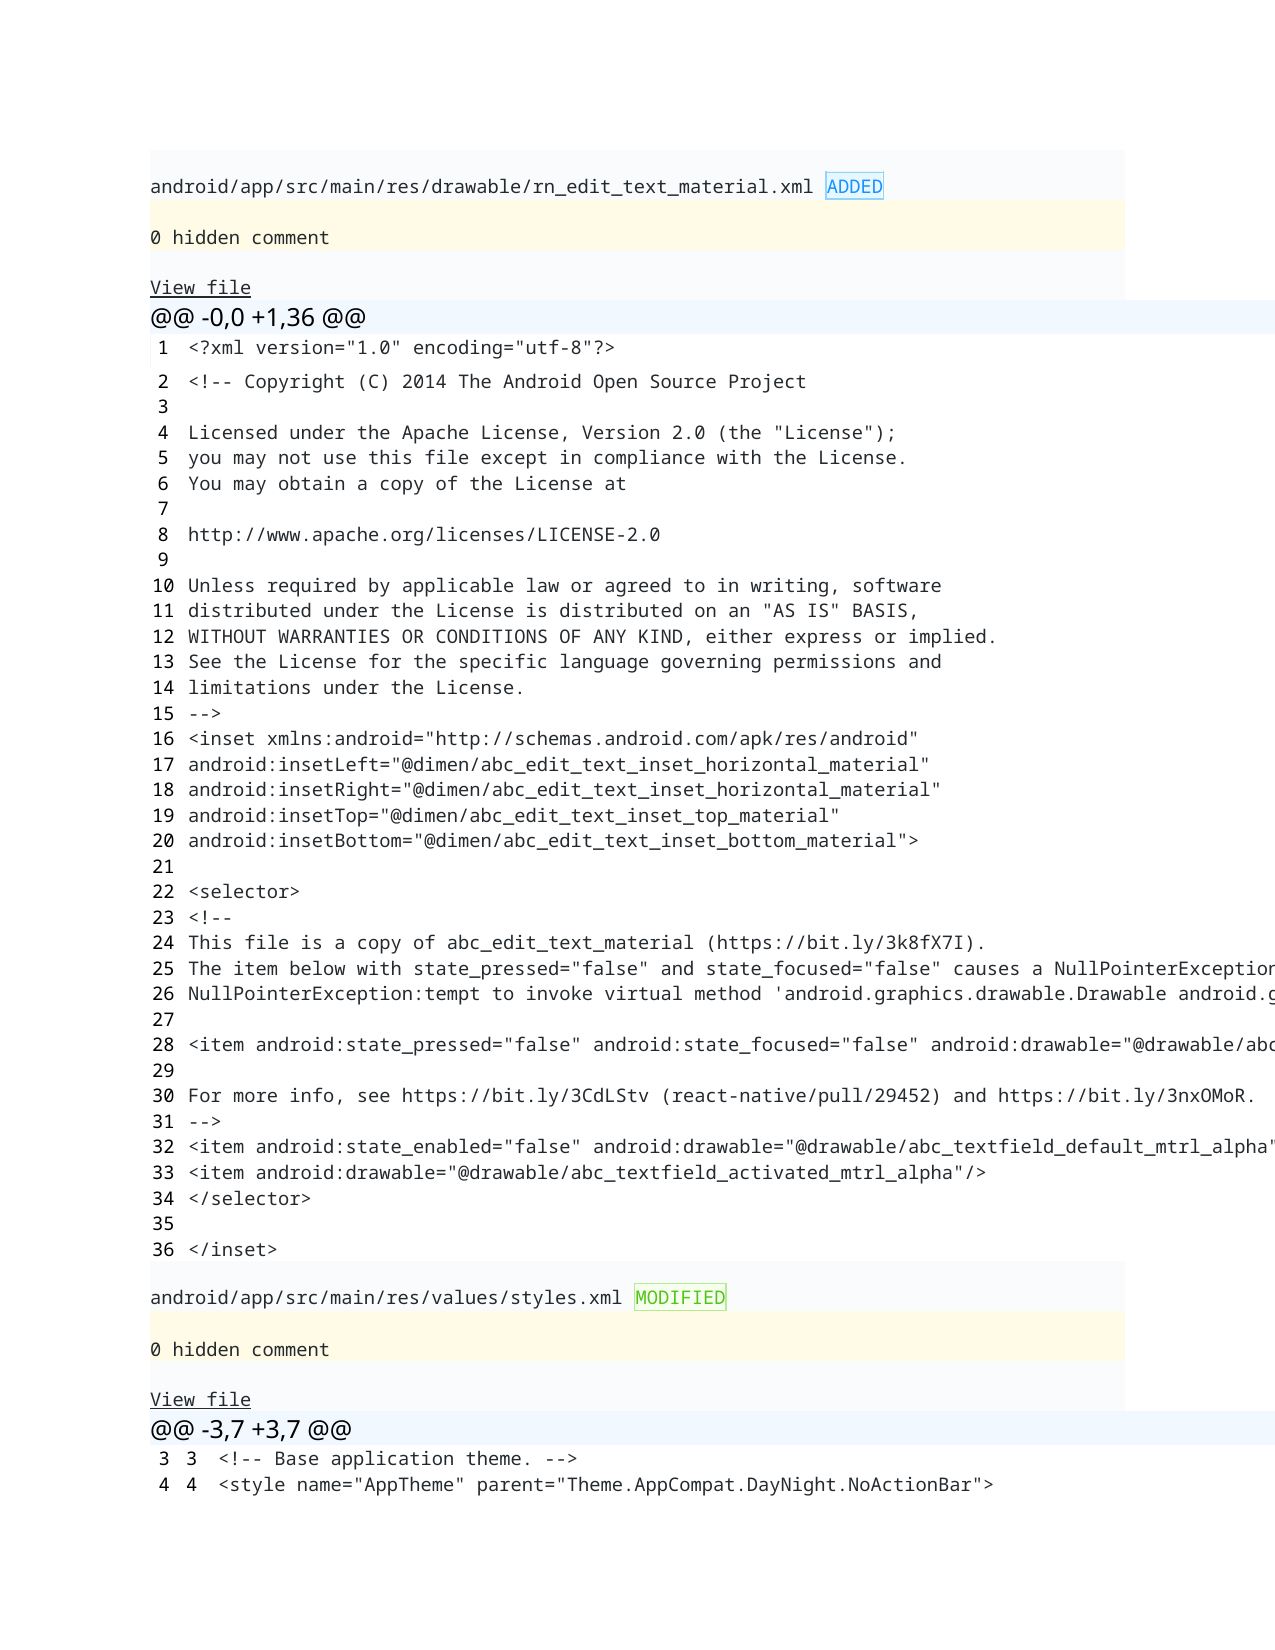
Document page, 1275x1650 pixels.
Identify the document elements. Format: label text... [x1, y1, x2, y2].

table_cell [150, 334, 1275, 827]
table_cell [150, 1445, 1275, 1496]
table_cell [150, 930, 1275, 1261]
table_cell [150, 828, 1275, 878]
text View file [150, 1361, 1125, 1411]
text android/app/src/main/res/values/styles.xml MODIFIED [150, 1261, 1125, 1311]
text 0 hidden comment [150, 200, 1125, 250]
text View file [150, 250, 1125, 300]
text 0 hidden comment [150, 1311, 1125, 1361]
text android/app/src/main/res/drawable/rn_edit_text_material.xml ADDED [150, 150, 1125, 200]
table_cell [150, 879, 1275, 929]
